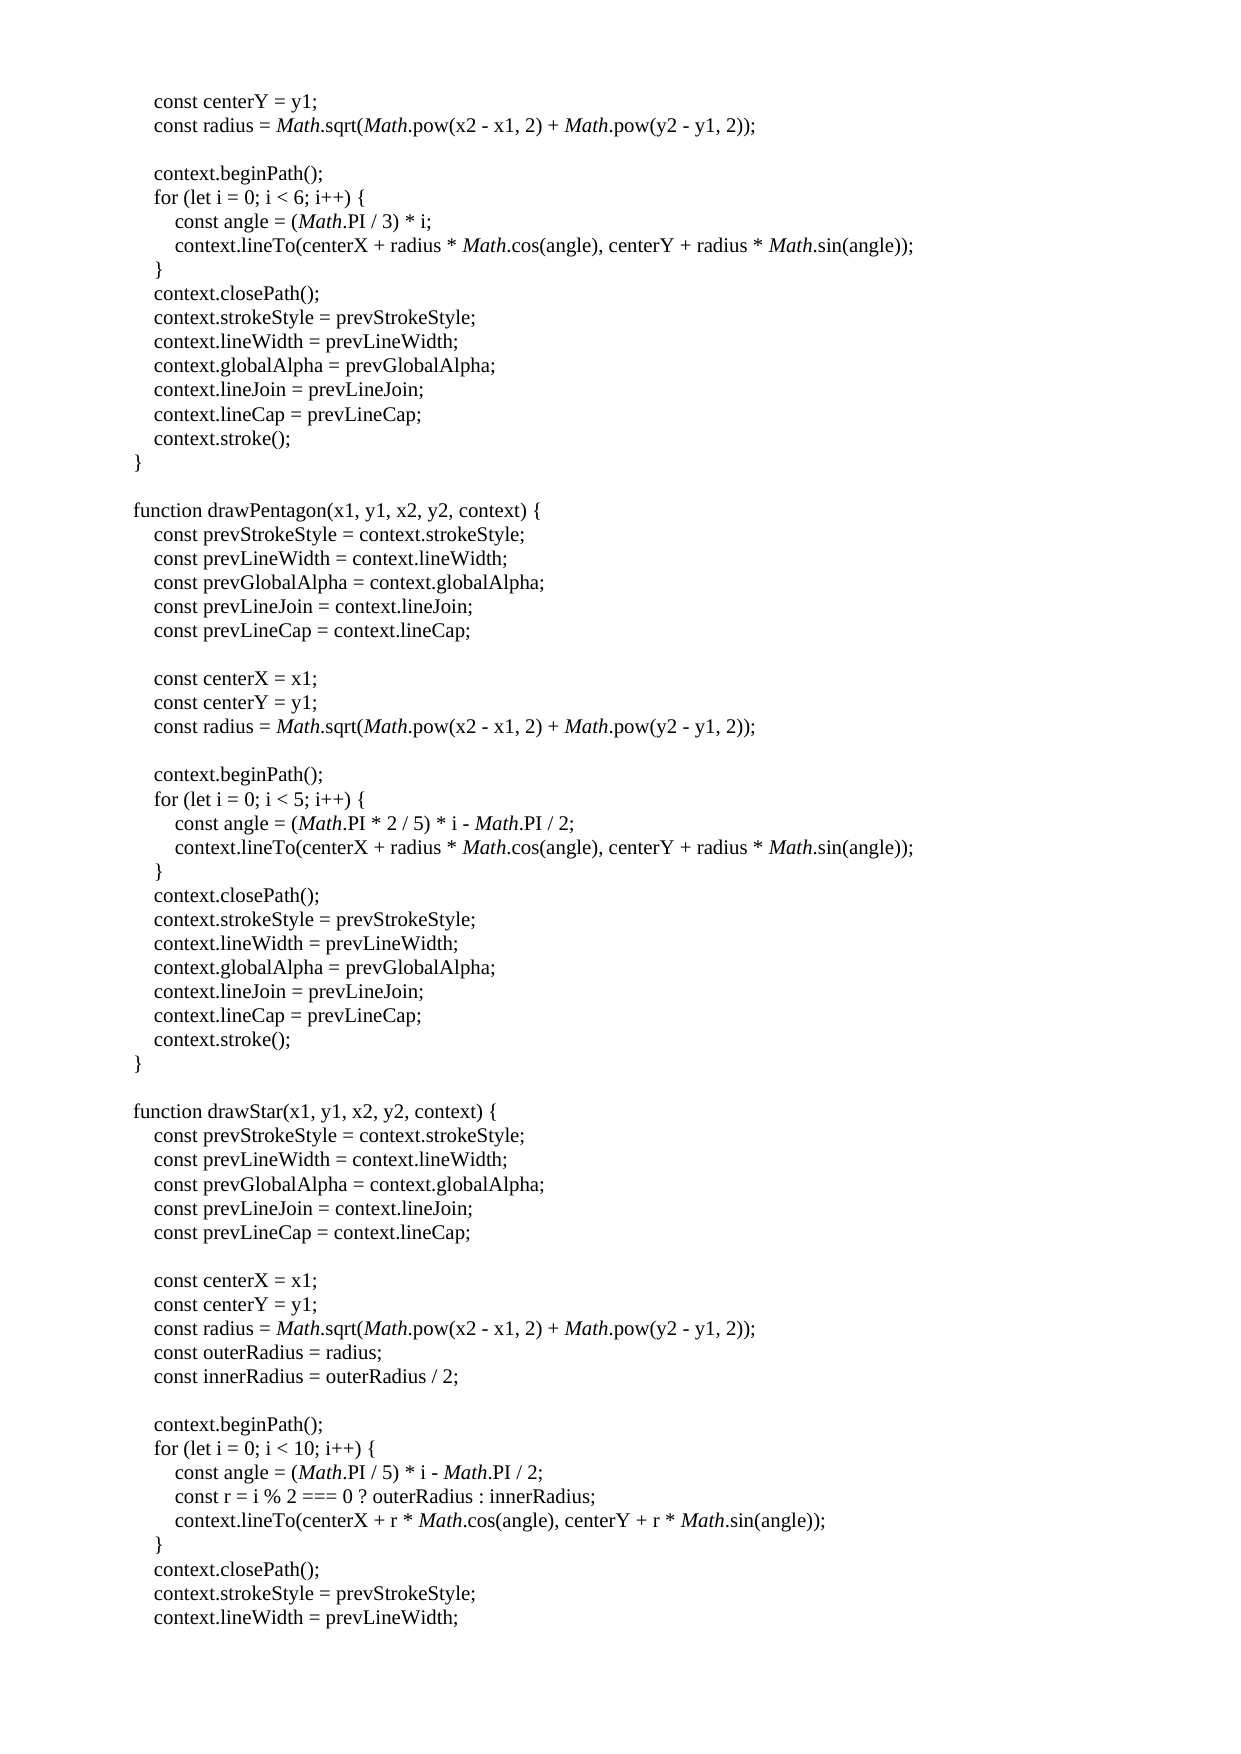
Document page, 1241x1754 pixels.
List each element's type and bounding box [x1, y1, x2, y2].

text [133, 89, 1152, 1629]
